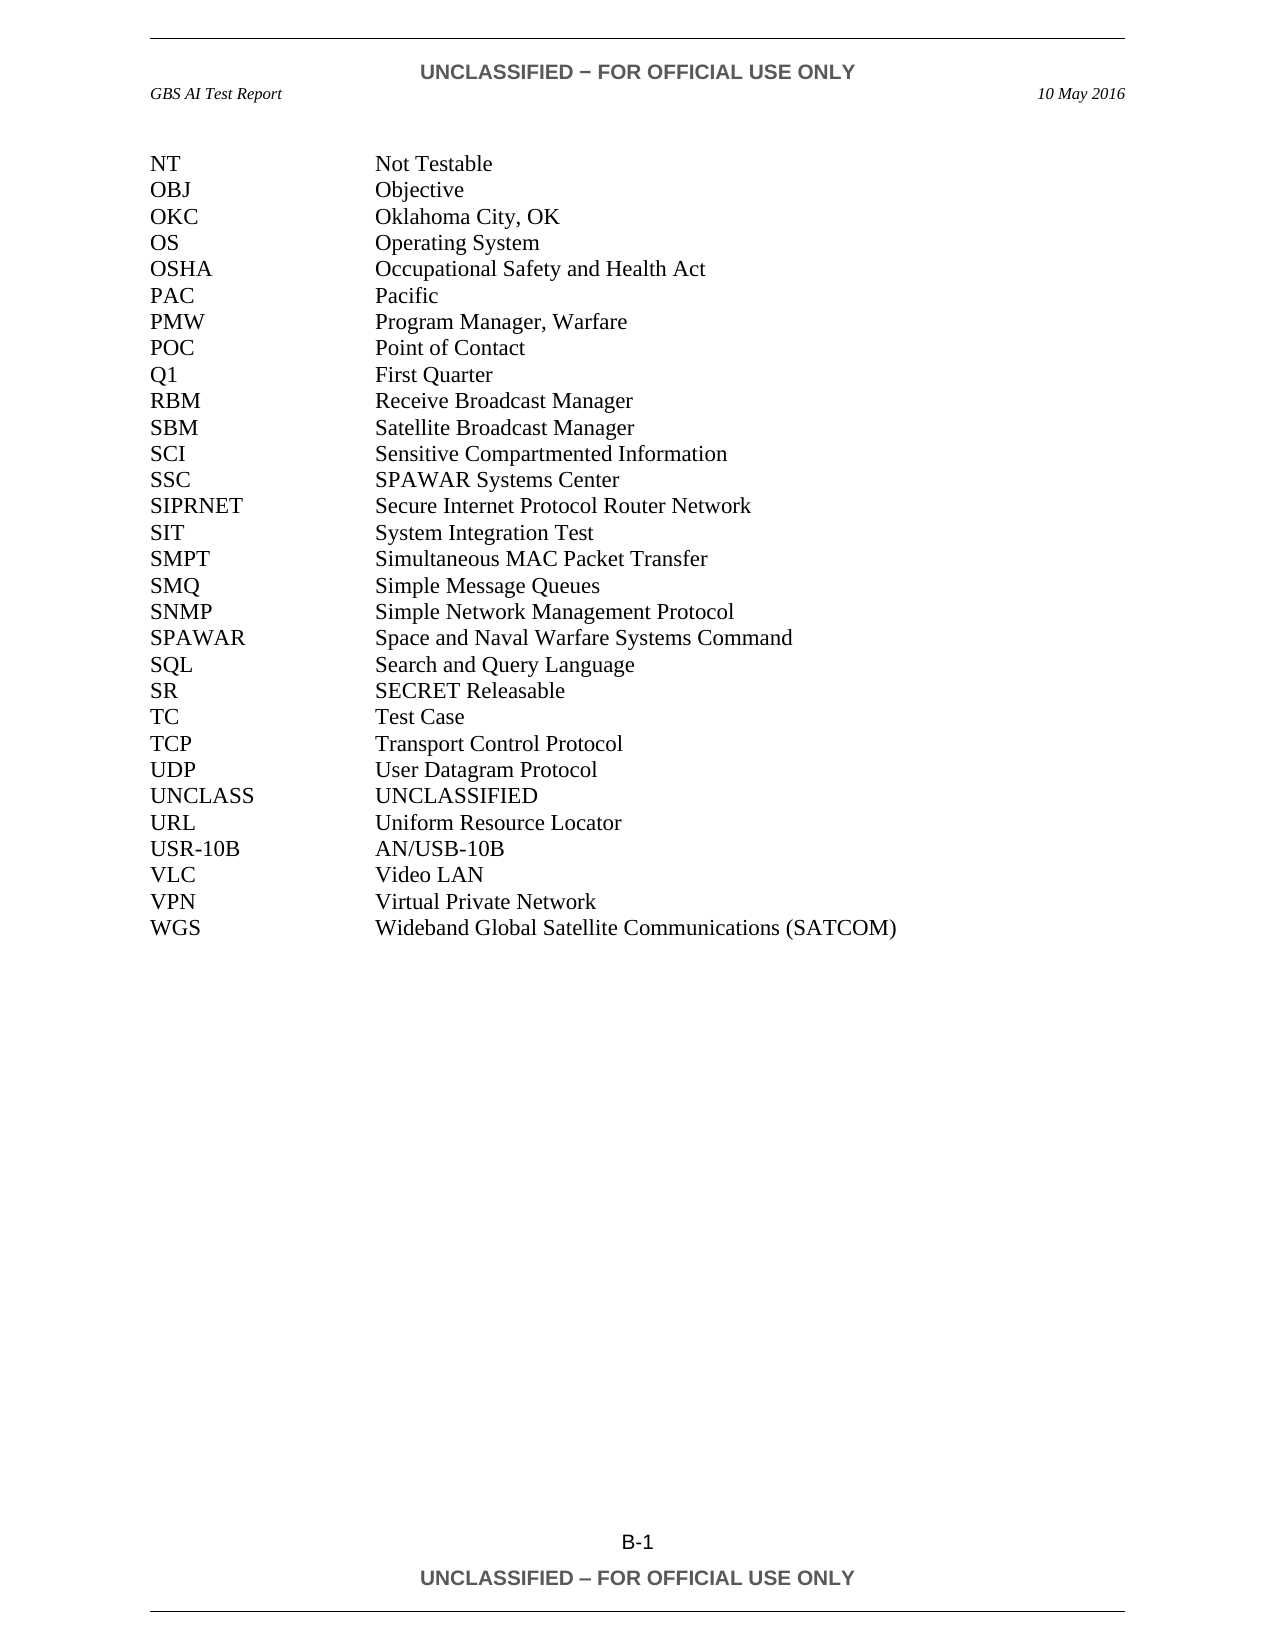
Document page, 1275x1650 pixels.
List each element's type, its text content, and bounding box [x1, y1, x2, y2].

text SPAWAR Space and Naval Warfare Systems Command [150, 624, 1125, 651]
text WGS Wideband Global Satellite Communications (SATCOM) [150, 914, 1125, 941]
text SIPRNET Secure Internet Protocol Router Network [150, 493, 1125, 519]
text UDP User Datagram Protocol [150, 756, 1125, 782]
text SMPT Simultaneous MAC Packet Transfer [150, 545, 1125, 572]
text TC Test Case [150, 703, 1125, 730]
text USR-10B AN/USB-10B [150, 835, 1125, 862]
text OSHA Occupational Safety and Health Act [150, 255, 1125, 282]
text PAC Pacific [150, 282, 1125, 308]
text SIT System Integration Test [150, 519, 1125, 545]
text OS Operating System [150, 229, 1125, 255]
text OBJ Objective [150, 176, 1125, 203]
text UNCLASS UNCLASSIFIED [150, 782, 1125, 809]
text Q1 First Quarter [150, 361, 1125, 387]
text SCI Sensitive Compartmented Information [150, 440, 1125, 466]
text VLC Video LAN [150, 862, 1125, 888]
text SR SECRET Releasable [150, 677, 1125, 703]
text NT Not Testable [150, 150, 1125, 176]
text PMW Program Manager, Warfare [150, 308, 1125, 334]
text POC Point of Contact [150, 334, 1125, 361]
text RBM Receive Broadcast Manager [150, 387, 1125, 413]
text URL Uniform Resource Locator [150, 809, 1125, 835]
text VPN Virtual Private Network [150, 888, 1125, 914]
text SSC SPAWAR Systems Center [150, 466, 1125, 493]
text SBM Satellite Broadcast Manager [150, 413, 1125, 440]
text OKC Oklahoma City, OK [150, 203, 1125, 229]
text TCP Transport Control Protocol [150, 730, 1125, 756]
text SMQ Simple Message Queues [150, 572, 1125, 598]
text SNMP Simple Network Management Protocol [150, 598, 1125, 624]
text SQL Search and Query Language [150, 651, 1125, 677]
